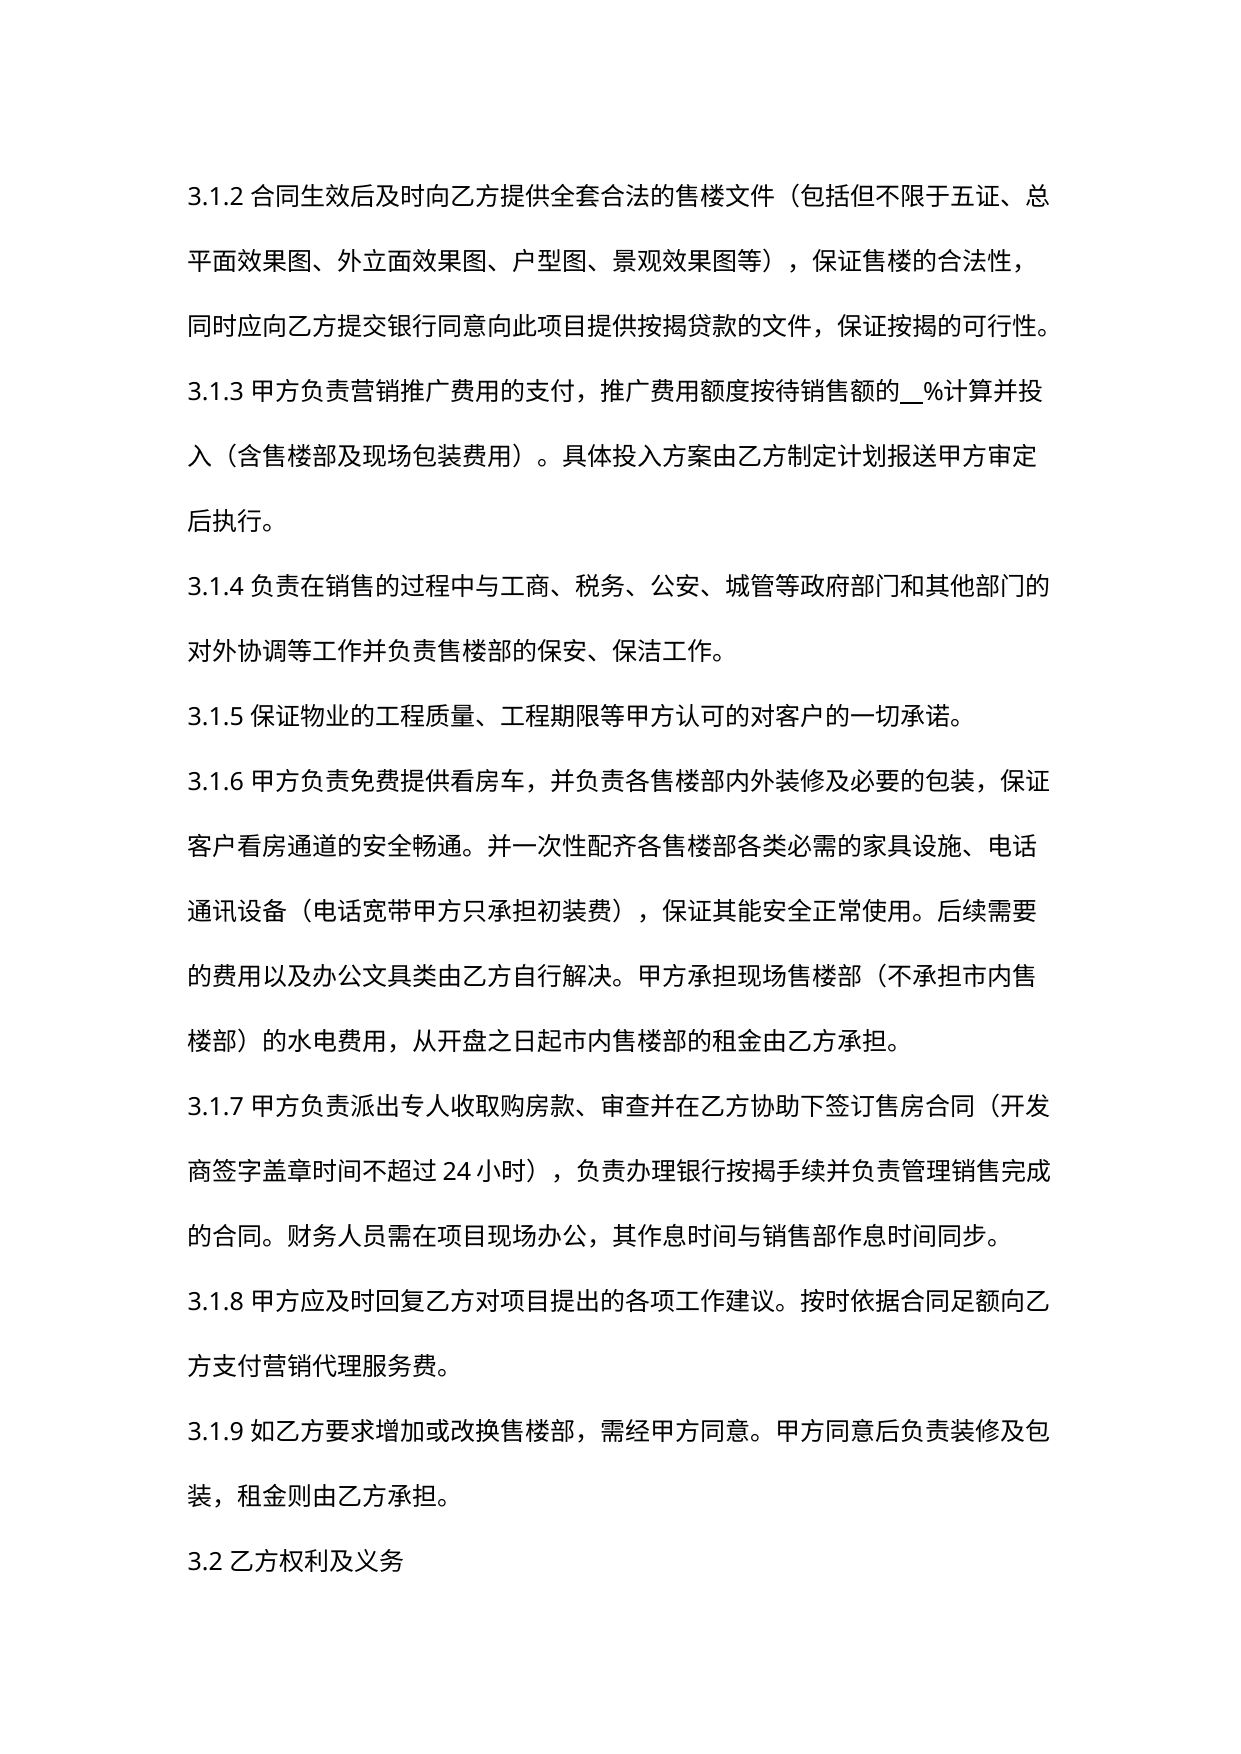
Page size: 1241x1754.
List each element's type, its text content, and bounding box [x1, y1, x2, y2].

text 3.1.3 甲方负责营销推广费用的支付，推广费用额度按待销售额的 %计算并投入（含售楼部及现场包装费用）。具体投入方案由乙方制定计划报送甲方审定后执行。 [187, 357, 1053, 552]
text 3.1.8 甲方应及时回复乙方对项目提出的各项工作建议。按时依据合同足额向乙方支付营销代理服务费。 [187, 1267, 1053, 1397]
text 3.1.5 保证物业的工程质量、工程期限等甲方认可的对客户的一切承诺。 [187, 682, 1053, 747]
text 3.2 乙方权利及义务 [187, 1527, 1053, 1592]
text 3.1.2 合同生效后及时向乙方提供全套合法的售楼文件（包括但不限于五证、总平面效果图、外立面效果图、户型图、景观效果图等），保证售楼的合法性，同时应向乙方提交银行同意向此项目提供按揭贷款的文件，保证按揭的可行性。 [187, 162, 1053, 357]
text 3.1.7 甲方负责派出专人收取购房款、审查并在乙方协助下签订售房合同（开发商签字盖章时间不超过24小时），负责办理银行按揭手续并负责管理销售完成的合同。财务人员需在项目现场办公，其作息时间与销售部作息时间同步。 [187, 1072, 1053, 1267]
text 3.1.6 甲方负责免费提供看房车，并负责各售楼部内外装修及必要的包装，保证客户看房通道的安全畅通。并一次性配齐各售楼部各类必需的家具设施、电话通讯设备（电话宽带甲方只承担初装费），保证其能安全正常使用。后续需要的费用以及办公文具类由乙方自行解决。甲方承担现场售楼部（不承担市内售楼部）的水电费用，从开盘之日起市内售楼部的租金由乙方承担。 [187, 747, 1053, 1072]
text 3.1.4 负责在销售的过程中与工商、税务、公安、城管等政府部门和其他部门的对外协调等工作并负责售楼部的保安、保洁工作。 [187, 552, 1053, 682]
text 3.1.9 如乙方要求增加或改换售楼部，需经甲方同意。甲方同意后负责装修及包装，租金则由乙方承担。 [187, 1397, 1053, 1527]
